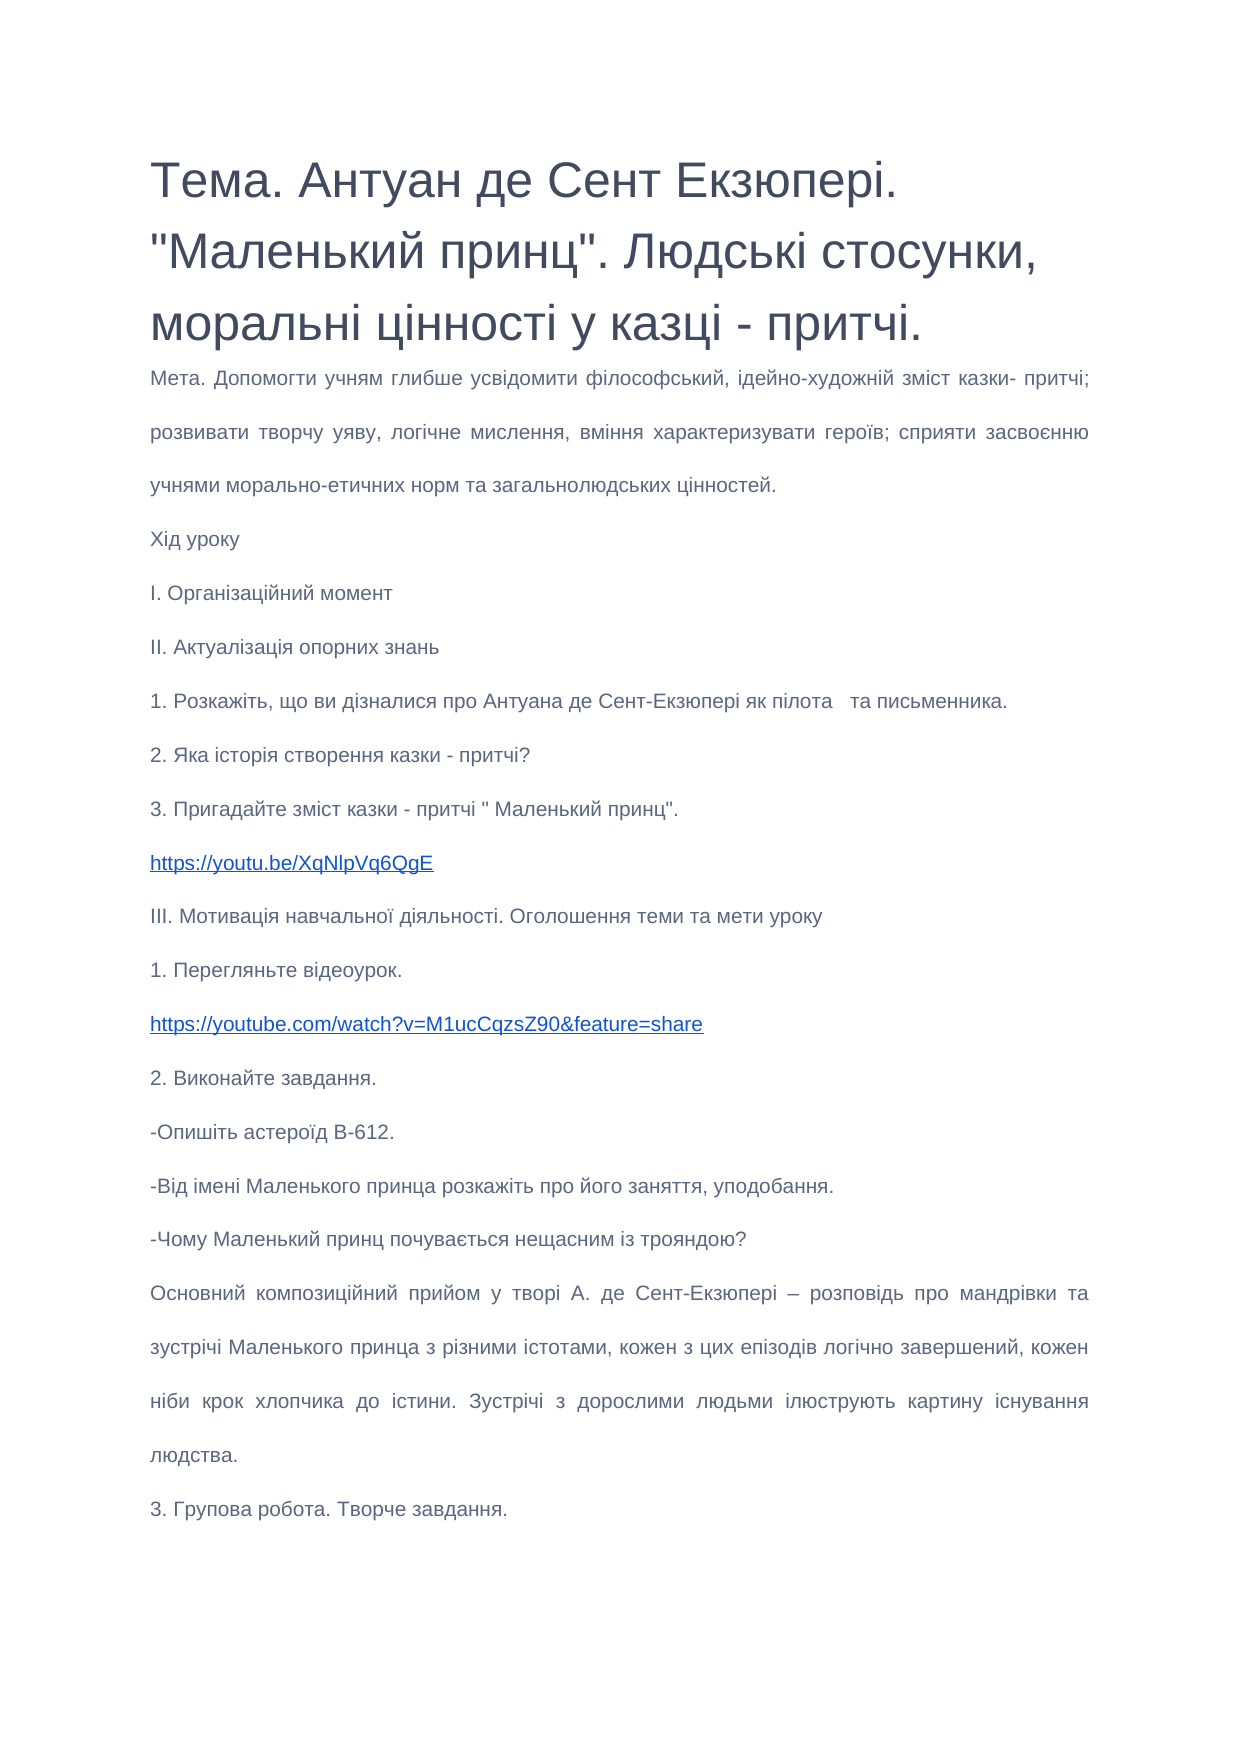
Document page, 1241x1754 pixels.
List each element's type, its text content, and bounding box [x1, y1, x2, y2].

text -Опишіть астероїд В-612. [150, 1119, 1090, 1143]
text -Від імені Маленького принца розкажіть про його заняття, уподобання. [150, 1173, 1090, 1197]
text Мета. Допомогти учням глибше усвідомити філософський, ідейно-художній зміст казки- притчі; розвивати творчу уяву, логічне мислення, вміння характеризувати героїв; сприяти засвоєнню учнями морально-етичних норм та загальнолюдських цінностей. [150, 366, 1090, 497]
text https://youtube.com/watch?v=M1ucCqzsZ90&feature=share [150, 1012, 1090, 1036]
text Тема. Антуан де Сент Екзюпері. "Маленький принц". Людські стосунки, моральні цінності у казці - притчі. [150, 150, 1090, 351]
text 3. Групова робота. Творче завдання. [150, 1497, 1090, 1521]
text 1. Перегляньте відеоурок. [150, 958, 1090, 982]
text Хід уроку [150, 527, 1090, 551]
text 3. Пригадайте зміст казки - притчі " Маленький принц". [150, 796, 1090, 820]
text І. Організаційний момент [150, 581, 1090, 605]
text ІІ. Актуалізація опорних знань [150, 635, 1090, 659]
text https://youtu.be/XqNlpVq6QgE [150, 850, 1090, 874]
text Основний композиційний прийом у творі А. де Сент-Екзюпері – розповідь про мандрівки та зустрічі Маленького принца з різними істотами, кожен з цих епізодів логічно завершений, кожен ніби крок хлопчика до істини. Зустрічі з дорослими людьми ілюструють картину існування людства. [150, 1281, 1090, 1467]
text -Чому Маленький принц почувається нещасним із трояндою? [150, 1227, 1090, 1251]
text ІІІ. Мотивація навчальної діяльності. Оголошення теми та мети уроку [150, 904, 1090, 928]
text 2. Виконайте завдання. [150, 1066, 1090, 1090]
text 1. Розкажіть, що ви дізналися про Антуана де Сент-Екзюпері як пілота та письменника. [150, 689, 1090, 713]
text 2. Яка історія створення казки - притчі? [150, 743, 1090, 767]
